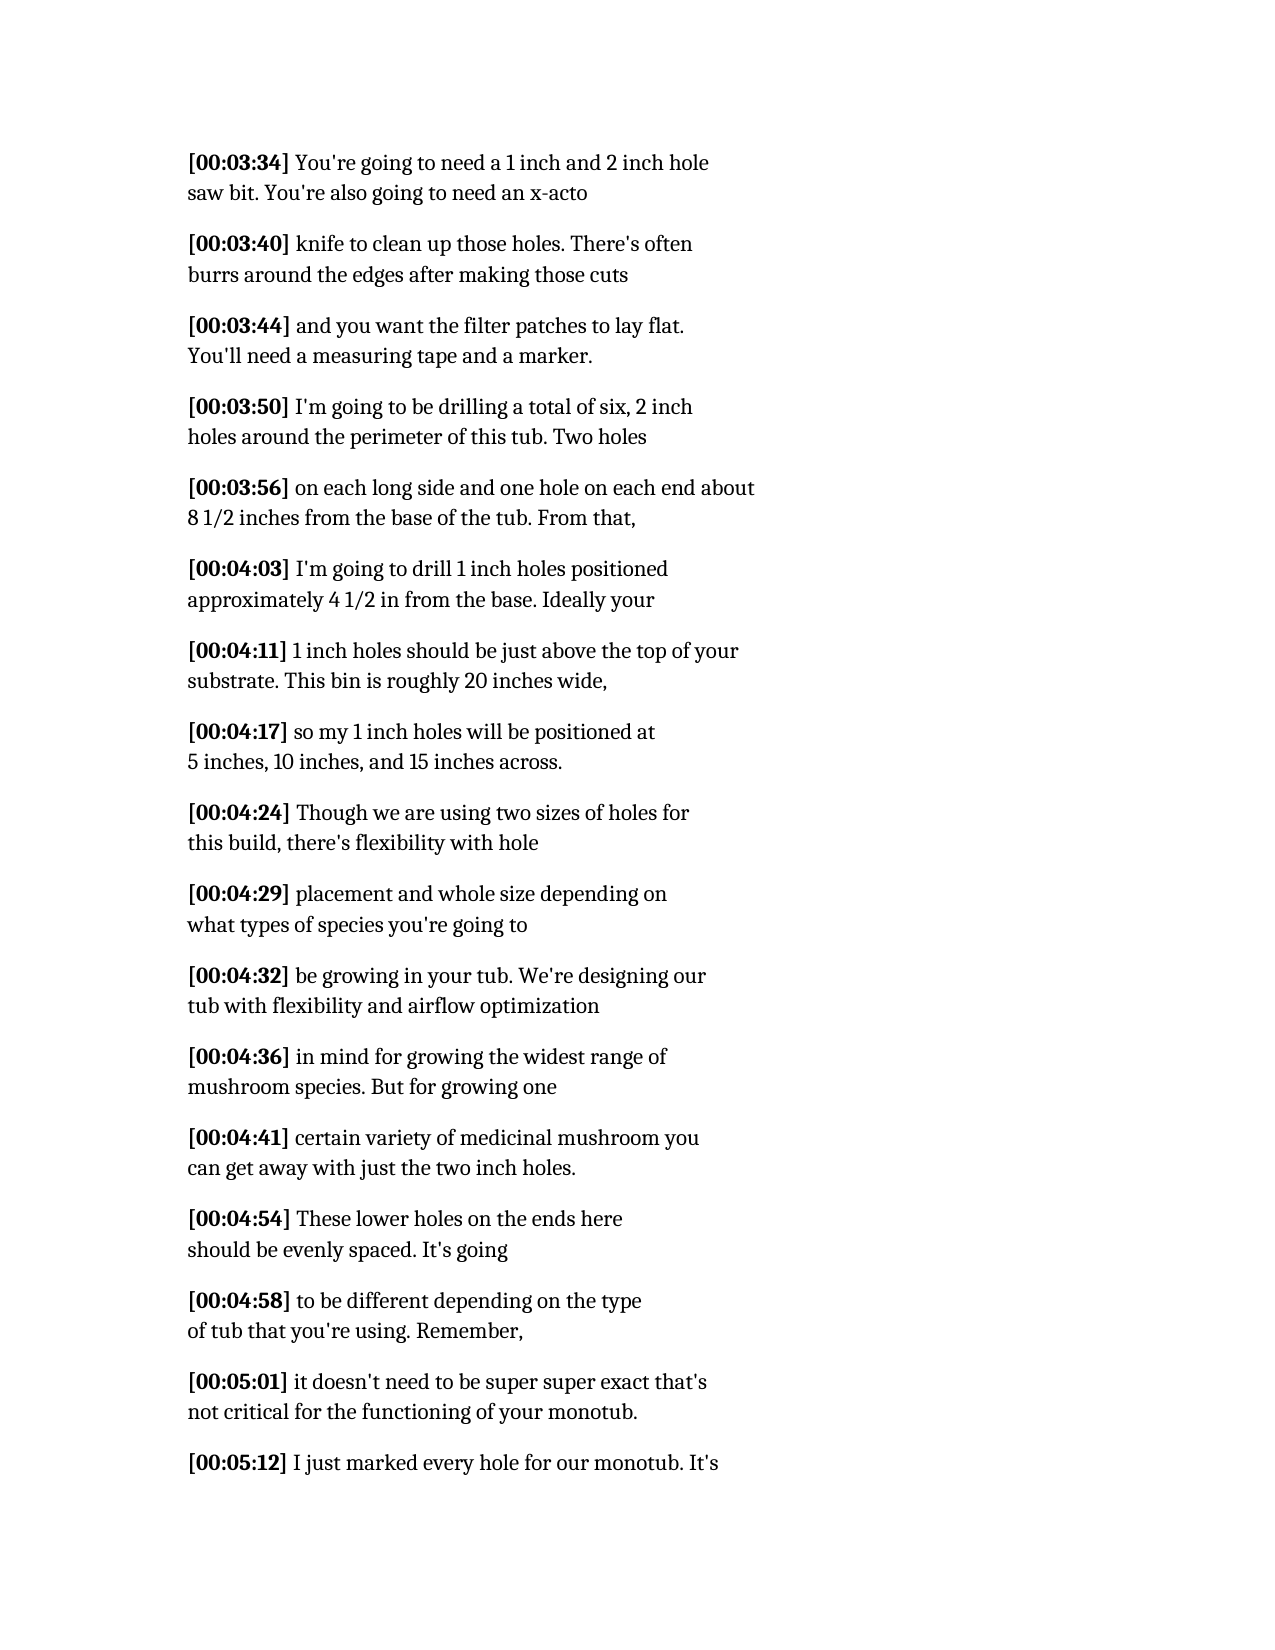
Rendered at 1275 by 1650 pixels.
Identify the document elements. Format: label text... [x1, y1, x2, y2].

text [00:03:34] You're going to need a 1 inch and 2 inch hole saw bit. You're also going to need an x-acto [187, 150, 1087, 207]
text [00:04:24] Though we are using two sizes of holes for this build, there's flexibility with hole [187, 800, 1087, 857]
text [00:05:01] it doesn't need to be super super exact that's not critical for the functioning of your monotub. [187, 1369, 1087, 1425]
text [00:05:12] I just marked every hole for our monotub. It's [187, 1450, 1087, 1476]
text [00:04:36] in mind for growing the widest range of mushroom species. But for growing one [187, 1044, 1087, 1100]
text [00:04:41] certain variety of medicinal mushroom you can get away with just the two inch holes. [187, 1125, 1087, 1182]
text [00:04:11] 1 inch holes should be just above the top of your substrate. This bin is roughly 20 inches wide, [187, 637, 1087, 694]
text [00:04:32] be growing in your tub. We're designing our tub with flexibility and airflow optimization [187, 962, 1087, 1019]
text [00:04:54] These lower holes on the ends here should be evenly spaced. It's going [187, 1206, 1087, 1263]
text [00:04:17] so my 1 inch holes will be positioned at 5 inches, 10 inches, and 15 inches across. [187, 719, 1087, 775]
text [00:04:58] to be different depending on the type of tub that you're using. Remember, [187, 1287, 1087, 1344]
text [00:03:50] I'm going to be drilling a total of six, 2 inch holes around the perimeter of this tub. Two holes [187, 394, 1087, 450]
text [00:04:03] I'm going to drill 1 inch holes positioned approximately 4 1/2 in from the base. Ideally your [187, 556, 1087, 613]
text [00:03:56] on each long side and one hole on each end about 8 1/2 inches from the base of the tub. From that, [187, 475, 1087, 532]
text [00:04:29] placement and whole size depending on what types of species you're going to [187, 881, 1087, 938]
text [00:03:44] and you want the filter patches to lay flat. You'll need a measuring tape and a marker. [187, 312, 1087, 369]
text [00:03:40] knife to clean up those holes. There's often burrs around the edges after making those cuts [187, 231, 1087, 288]
